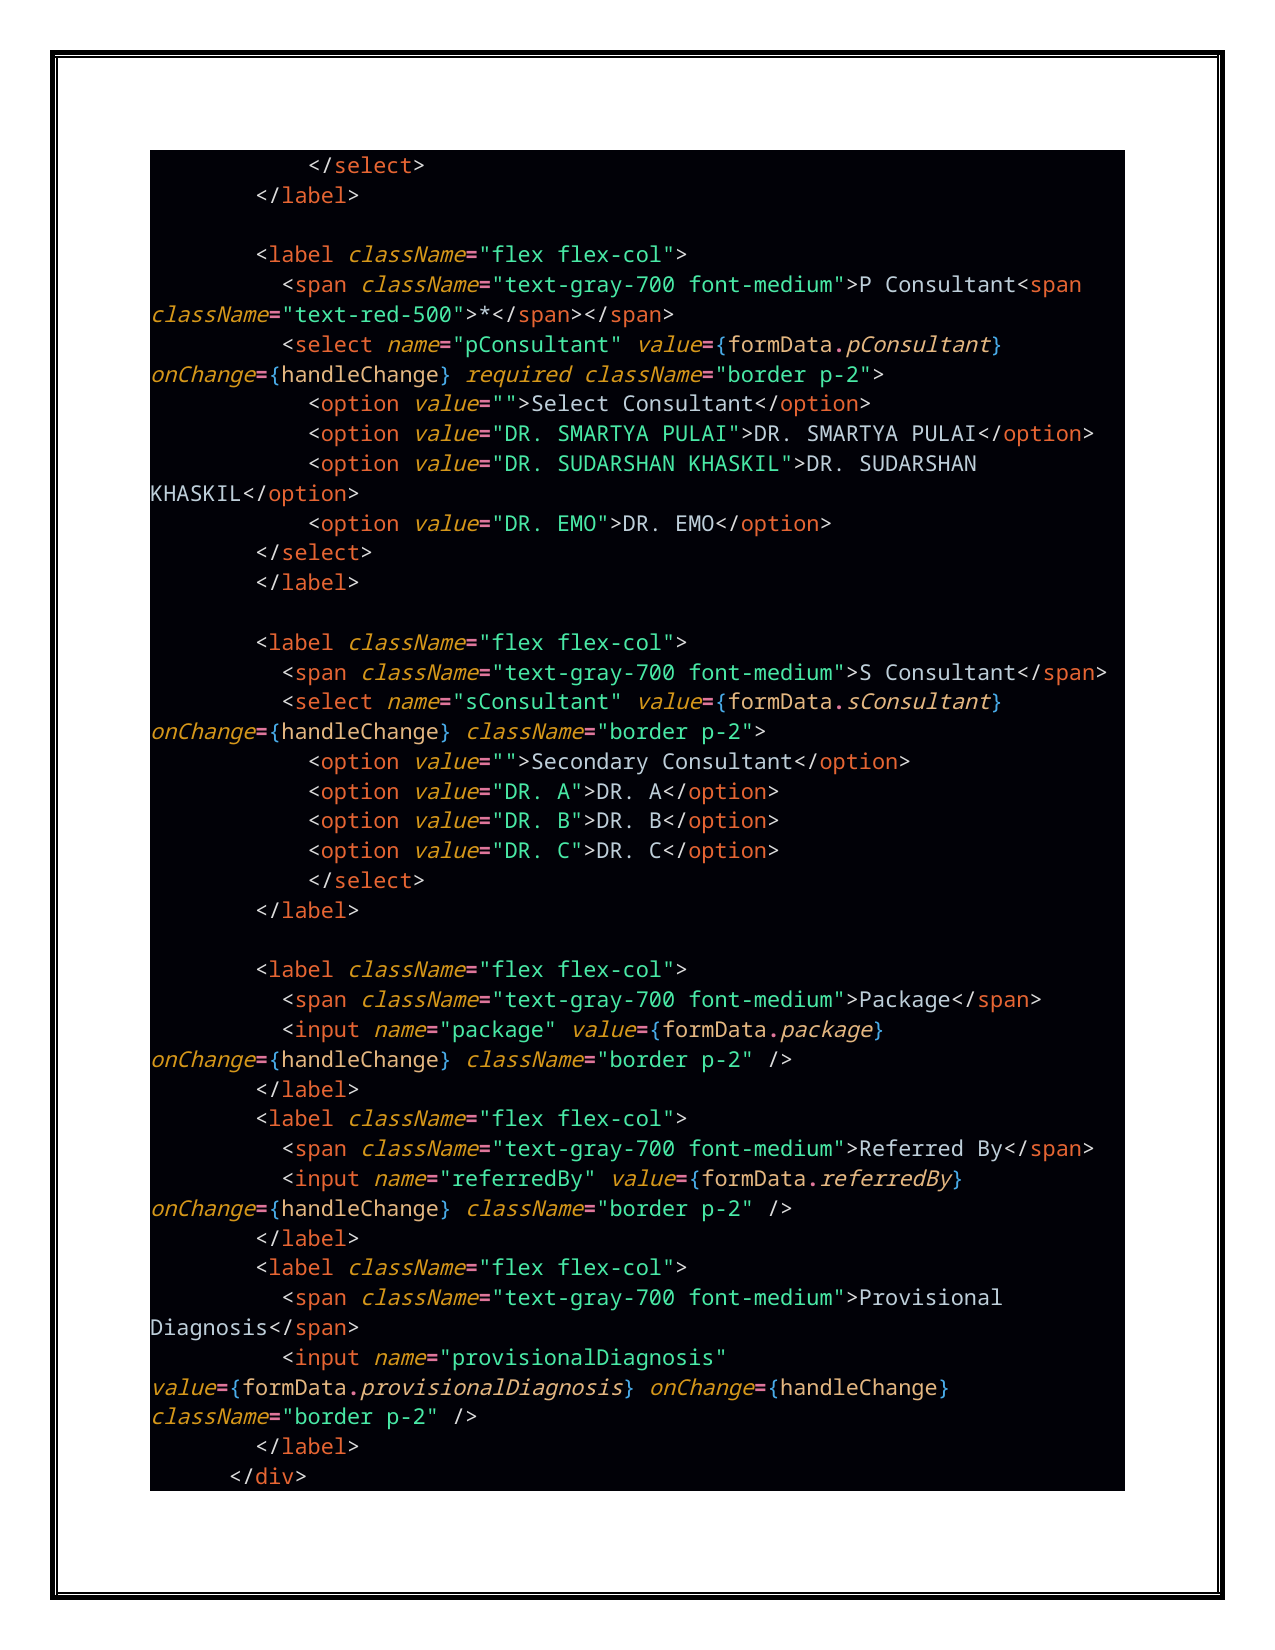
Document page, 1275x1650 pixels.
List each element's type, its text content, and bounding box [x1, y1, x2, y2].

text <option value="DR. A">DR. A</option> [150, 776, 1125, 805]
text </label> [150, 1431, 1125, 1461]
text <label className="flex flex-col"> [150, 954, 1125, 984]
text <span className="text-gray-700 font-medium">Provisional Diagnosis</span> [150, 1282, 1125, 1342]
text </label> [150, 1222, 1125, 1252]
text </select> [150, 865, 1125, 895]
text <label className="flex flex-col"> [150, 239, 1125, 269]
text <input name="referredBy" value={formData.referredBy} onChange={handleChange} className="border p-2" /> [150, 1163, 1125, 1222]
text </select> [150, 150, 1125, 180]
text <input name="package" value={formData.package} onChange={handleChange} className="border p-2" /> [150, 1014, 1125, 1073]
text <span className="text-gray-700 font-medium">Referred By</span> [150, 1133, 1125, 1163]
text <input name="provisionalDiagnosis" value={formData.provisionalDiagnosis} onChange={handleChange} className="border p-2" /> [150, 1342, 1125, 1431]
text <span className="text-gray-700 font-medium">S Consultant</span> [150, 656, 1125, 686]
text <span className="text-gray-700 font-medium">P Consultant<span className="text-red-500">*</span></span> [150, 269, 1125, 329]
text </label> [150, 567, 1125, 597]
text <select name="sConsultant" value={formData.sConsultant} onChange={handleChange} className="border p-2"> [150, 686, 1125, 746]
text <option value="">Secondary Consultant</option> [150, 746, 1125, 776]
text <label className="flex flex-col"> [150, 1103, 1125, 1133]
text <option value="DR. B">DR. B</option> [150, 805, 1125, 835]
text <option value="DR. SMARTYA PULAI">DR. SMARTYA PULAI</option> [150, 418, 1125, 448]
text </div> [150, 1461, 1125, 1491]
text </label> [150, 895, 1125, 924]
text <option value="DR. C">DR. C</option> [150, 835, 1125, 865]
text </label> [150, 1073, 1125, 1103]
text </label> [150, 180, 1125, 209]
text <label className="flex flex-col"> [150, 1252, 1125, 1282]
text <select name="pConsultant" value={formData.pConsultant} onChange={handleChange} required className="border p-2"> [150, 329, 1125, 388]
text <option value="">Select Consultant</option> [150, 388, 1125, 418]
text <option value="DR. EMO">DR. EMO</option> [150, 507, 1125, 537]
text <span className="text-gray-700 font-medium">Package</span> [150, 984, 1125, 1014]
text </select> [150, 537, 1125, 567]
text <option value="DR. SUDARSHAN KHASKIL">DR. SUDARSHAN KHASKIL</option> [150, 448, 1125, 507]
text <label className="flex flex-col"> [150, 627, 1125, 656]
